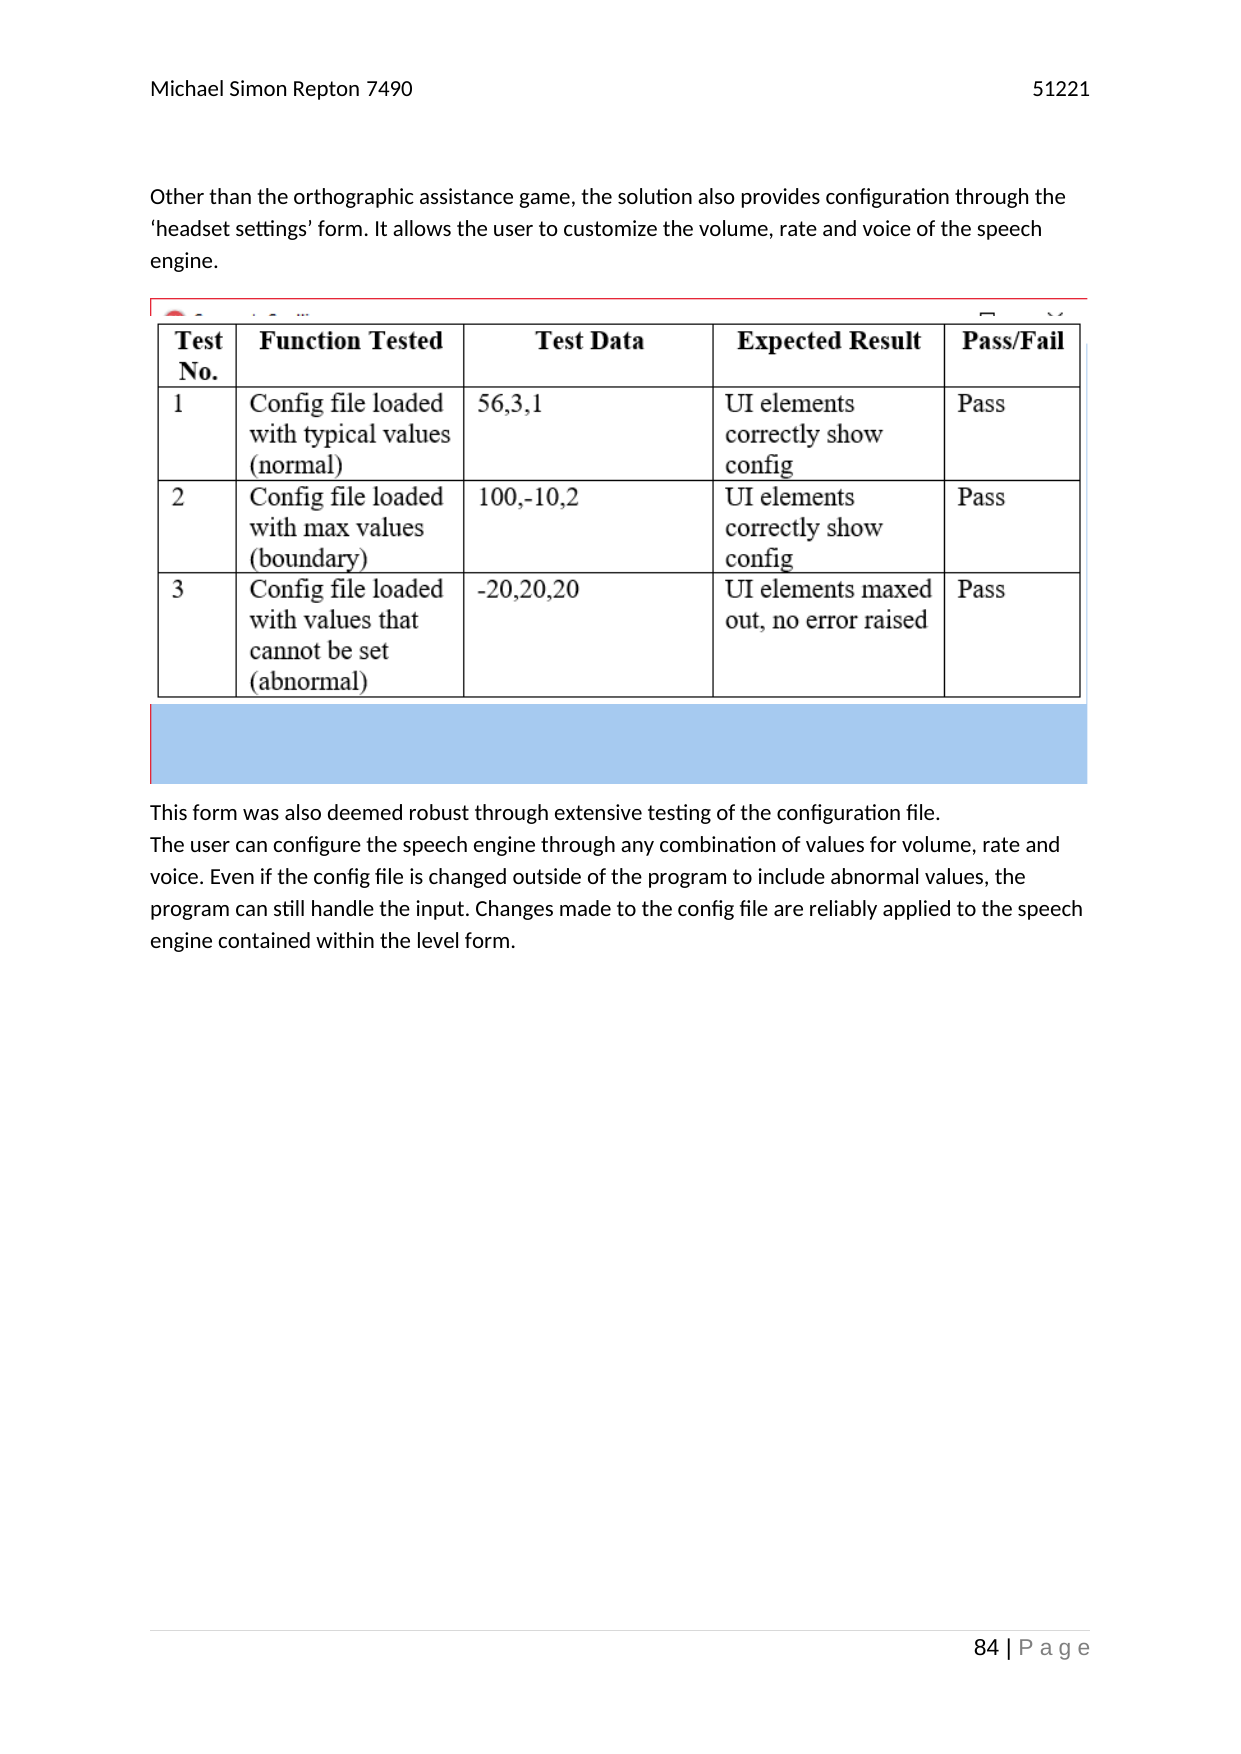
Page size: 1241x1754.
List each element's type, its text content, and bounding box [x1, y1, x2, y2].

text Other than the orthographic assistance game, the solution also provides configuration through the ‘headset settings’ form. It allows the user to customize the volume, rate and voice of the speech engine. [150, 182, 1090, 274]
picture [150, 298, 1087, 784]
text The user can configure the speech engine through any combination of values for volume, rate and voice. Even if the config file is changed outside of the program to include abnormal values, the program can still handle the input. Changes made to the config file are reliably applied to the speech engine contained within the level form. [150, 830, 1090, 955]
